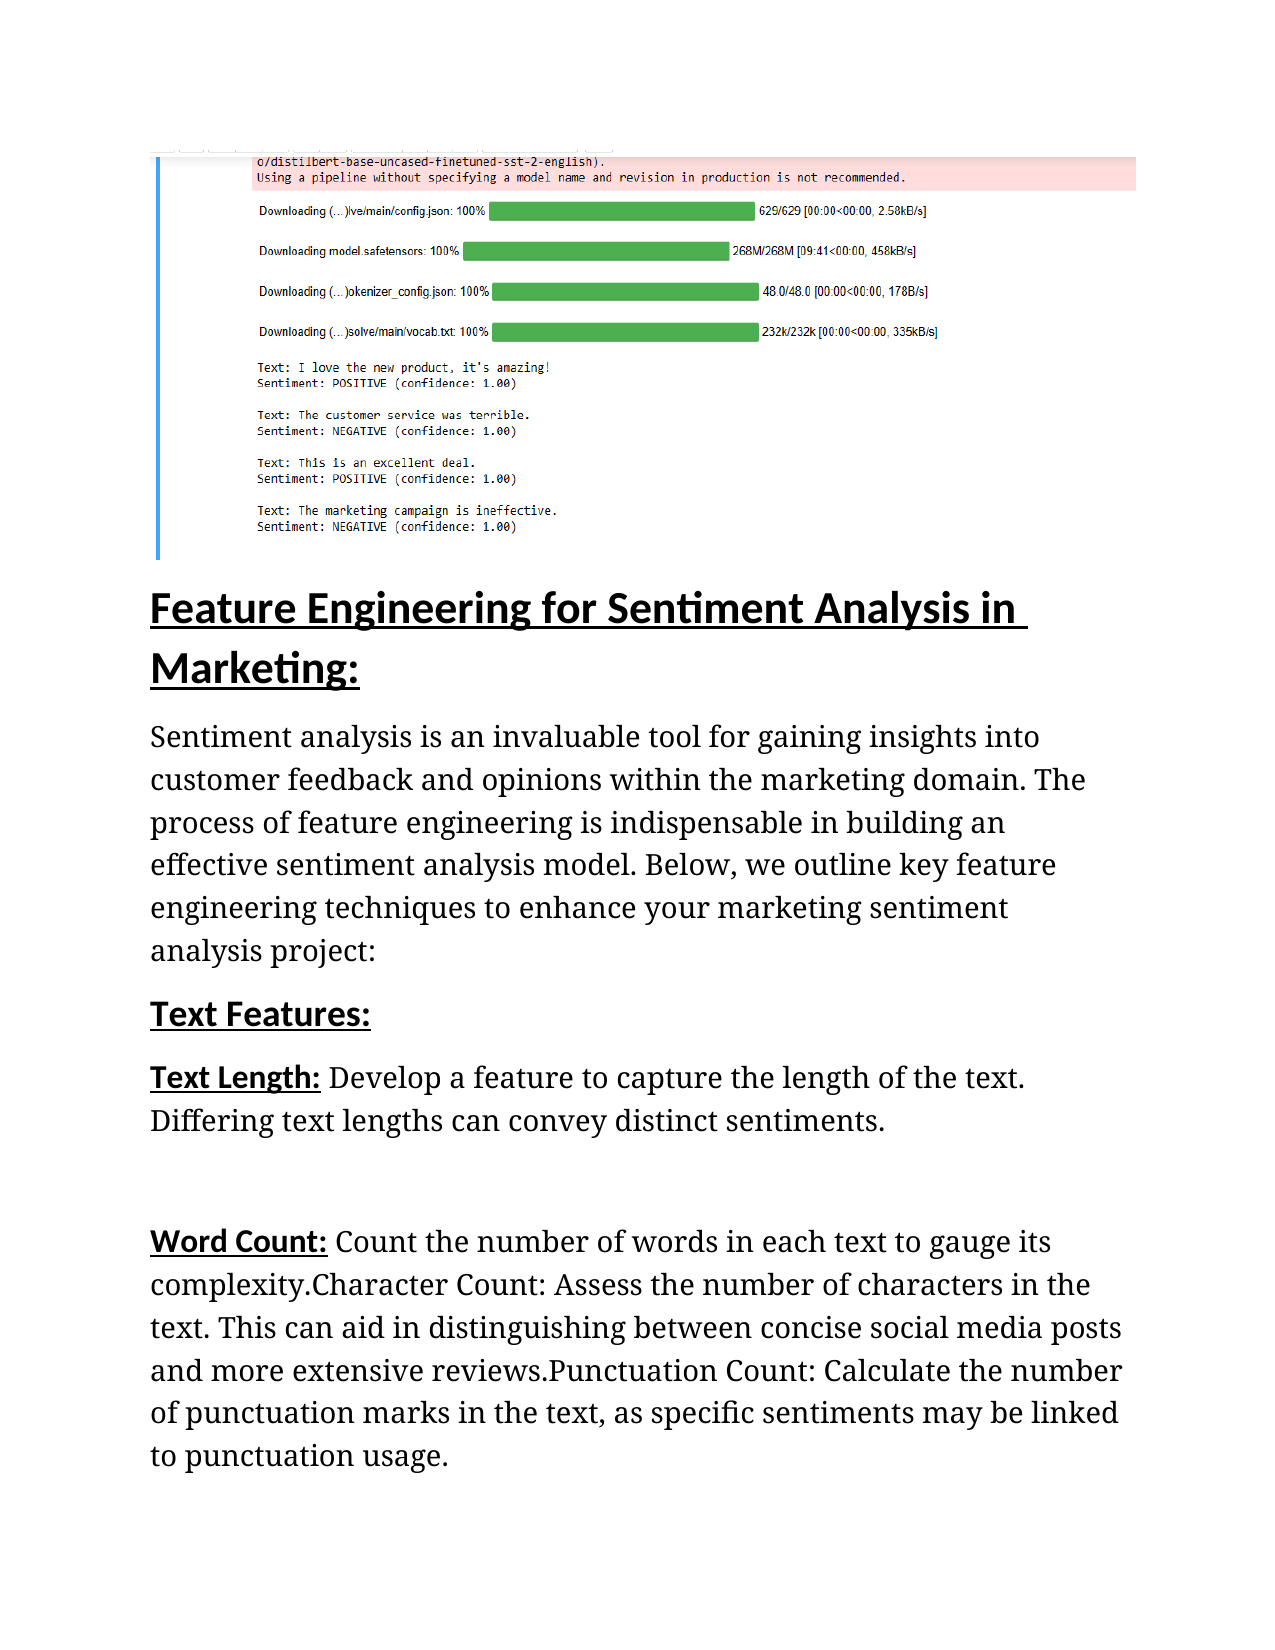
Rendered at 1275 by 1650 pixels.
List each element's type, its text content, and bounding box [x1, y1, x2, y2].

picture [150, 150, 1137, 560]
text Sentiment analysis is an invaluable tool for gaining insights into customer feedback and opinions within the marketing domain. The process of feature engineering is indispensable in building an effective sentiment analysis model. Below, we outline key feature engineering techniques to enhance your marketing sentiment analysis project: [150, 716, 1125, 970]
text Feature Engineering for Sentiment Analysis in Marketing: [150, 579, 1125, 695]
text Text Features: [150, 990, 1125, 1036]
text Text Length: Develop a feature to capture the length of the text. Differing text lengths can convey distinct sentiments. [150, 1056, 1125, 1140]
text Word Count: Count the number of words in each text to gauge its complexity.Character Count: Assess the number of characters in the text. This can aid in distinguishing between concise social media posts and more extensive reviews.Punctuation Count: Calculate the number of punctuation marks in the text, as specific sentiments may be linked to punctuation usage. [150, 1220, 1125, 1475]
